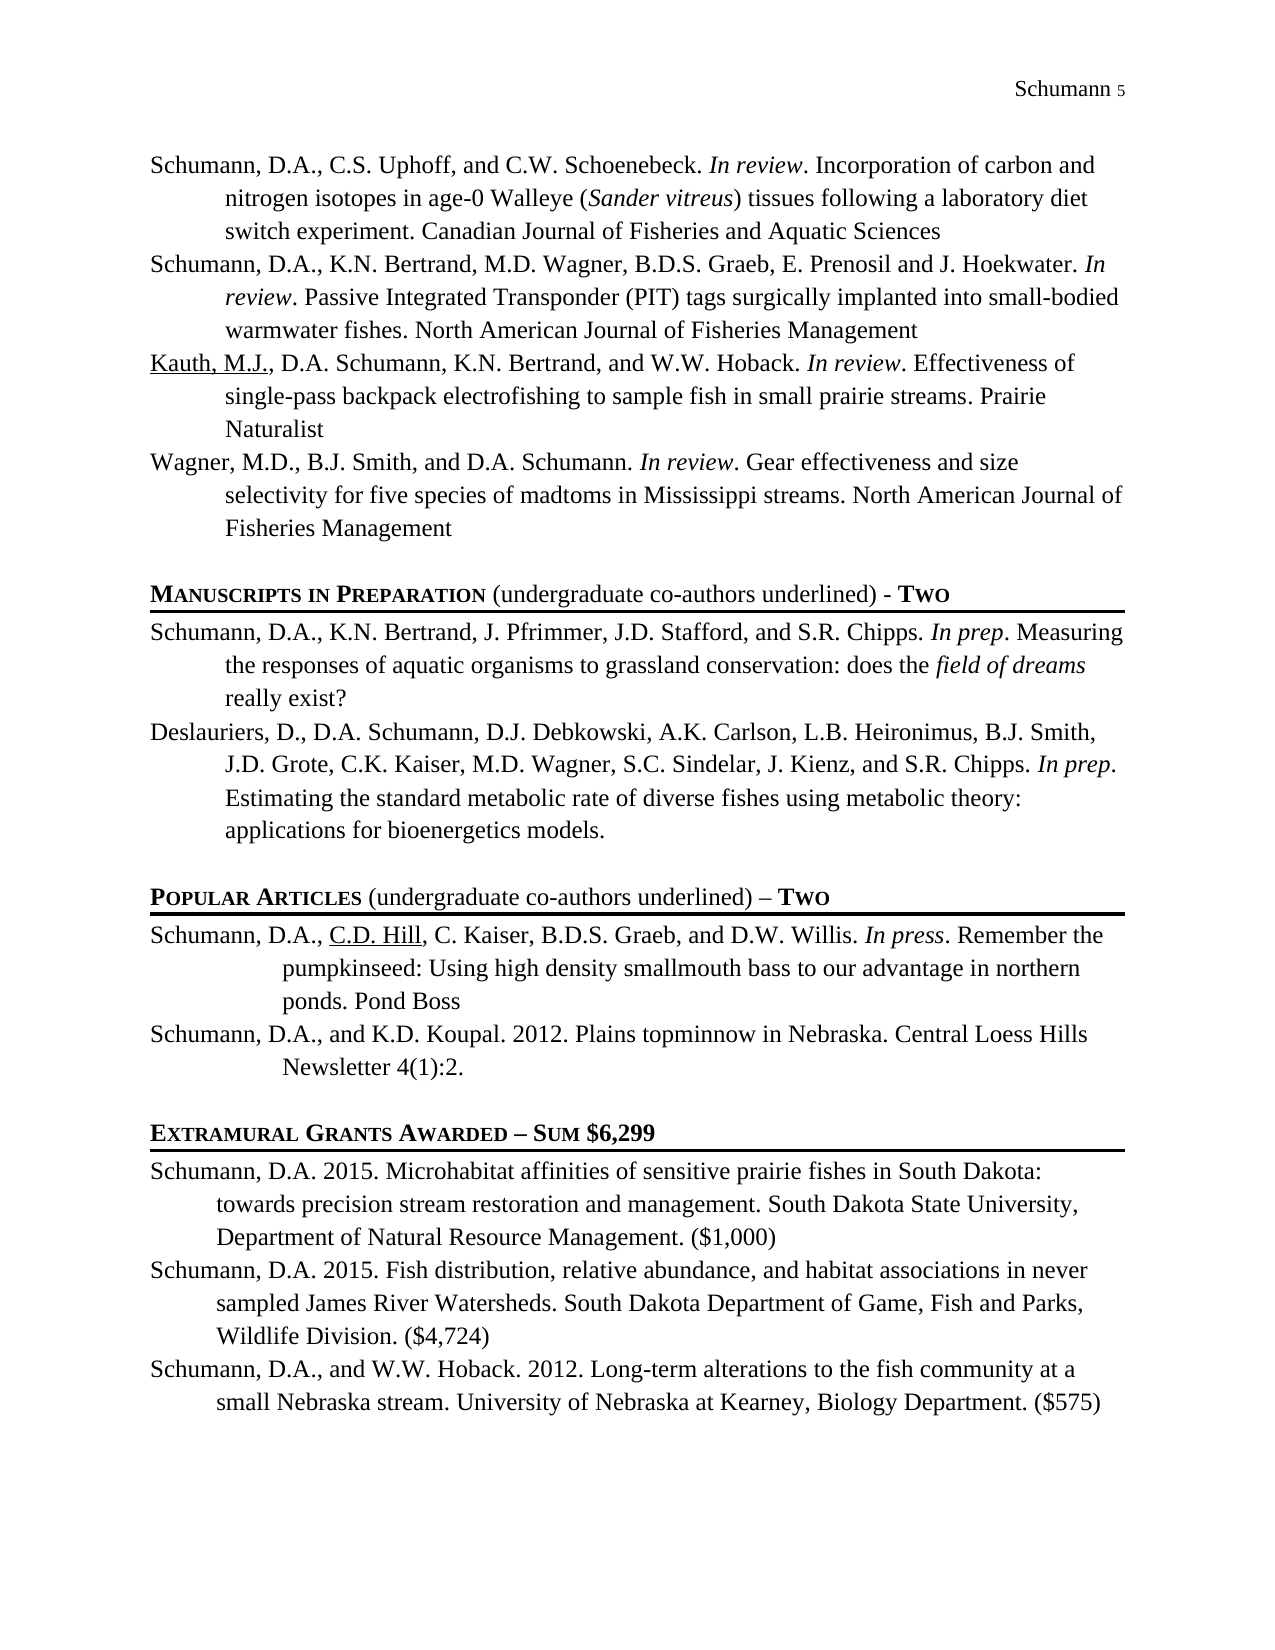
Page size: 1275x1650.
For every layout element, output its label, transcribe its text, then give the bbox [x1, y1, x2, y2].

text Schumann, D.A. 2015. Fish distribution, relative abundance, and habitat associations in never sampled James River Watersheds. South Dakota Department of Game, Fish and Parks, Wildlife Division. ($4,724) [150, 1255, 1125, 1350]
text Schumann, D.A., and W.W. Hoback. 2012. Long-term alterations to the fish community at a small Nebraska stream. University of Nebraska at Kearney, Biology Department. ($575) [150, 1354, 1125, 1416]
text Schumann, D.A. 2015. Microhabitat affinities of sensitive prairie fishes in South Dakota: towards precision stream restoration and management. South Dakota State University, Department of Natural Resource Management. ($1,000) [150, 1156, 1125, 1251]
text Extramural Grants Awarded – Sum $6,299 [150, 1118, 1125, 1149]
text Schumann, D.A., K.N. Bertrand, M.D. Wagner, B.D.S. Graeb, E. Prenosil and J. Hoekwater. In review. Passive Integrated Transponder (PIT) tags surgically implanted into small-bodied warmwater fishes. North American Journal of Fisheries Management [150, 249, 1125, 344]
text Schumann, D.A., C.S. Uphoff, and C.W. Schoenebeck. In review. Incorporation of carbon and nitrogen isotopes in age-0 Walleye (Sander vitreus) tissues following a laboratory diet switch experiment. Canadian Journal of Fisheries and Aquatic Sciences [150, 150, 1125, 245]
text Schumann, D.A., K.N. Bertrand, J. Pfrimmer, J.D. Stafford, and S.R. Chipps. In prep. Measuring the responses of aquatic organisms to grassland conservation: does the field of dreams really exist? [150, 617, 1125, 712]
text Wagner, M.D., B.J. Smith, and D.A. Schumann. In review. Gear effectiveness and size selectivity for five species of madtoms in Mississippi streams. North American Journal of Fisheries Management [150, 447, 1125, 542]
text Kauth, M.J., D.A. Schumann, K.N. Bertrand, and W.W. Hoback. In review. Effectiveness of single-pass backpack electrofishing to sample fish in small prairie streams. Prairie Naturalist [150, 348, 1125, 443]
text Schumann, D.A., and K.D. Koupal. 2012. Plains topminnow in Nebraska. Central Loess Hills Newsletter 4(1):2. [150, 1019, 1125, 1081]
text Schumann, D.A., C.D. Hill, C. Kaiser, B.D.S. Graeb, and D.W. Willis. In press. Remember the pumpkinseed: Using high density smallmouth bass to our advantage in northern ponds. Pond Boss [150, 920, 1125, 1015]
text Deslauriers, D., D.A. Schumann, D.J. Debkowski, A.K. Carlson, L.B. Heironimus, B.J. Smith, J.D. Grote, C.K. Kaiser, M.D. Wagner, S.C. Sindelar, J. Kienz, and S.R. Chipps. In prep. Estimating the standard metabolic rate of diverse fishes using metabolic theory: applications for bioenergetics models. [150, 717, 1125, 844]
text Popular Articles (undergraduate co-authors underlined) – Two [150, 882, 1125, 912]
text Manuscripts in Preparation (undergraduate co-authors underlined) - Two [150, 579, 1125, 610]
